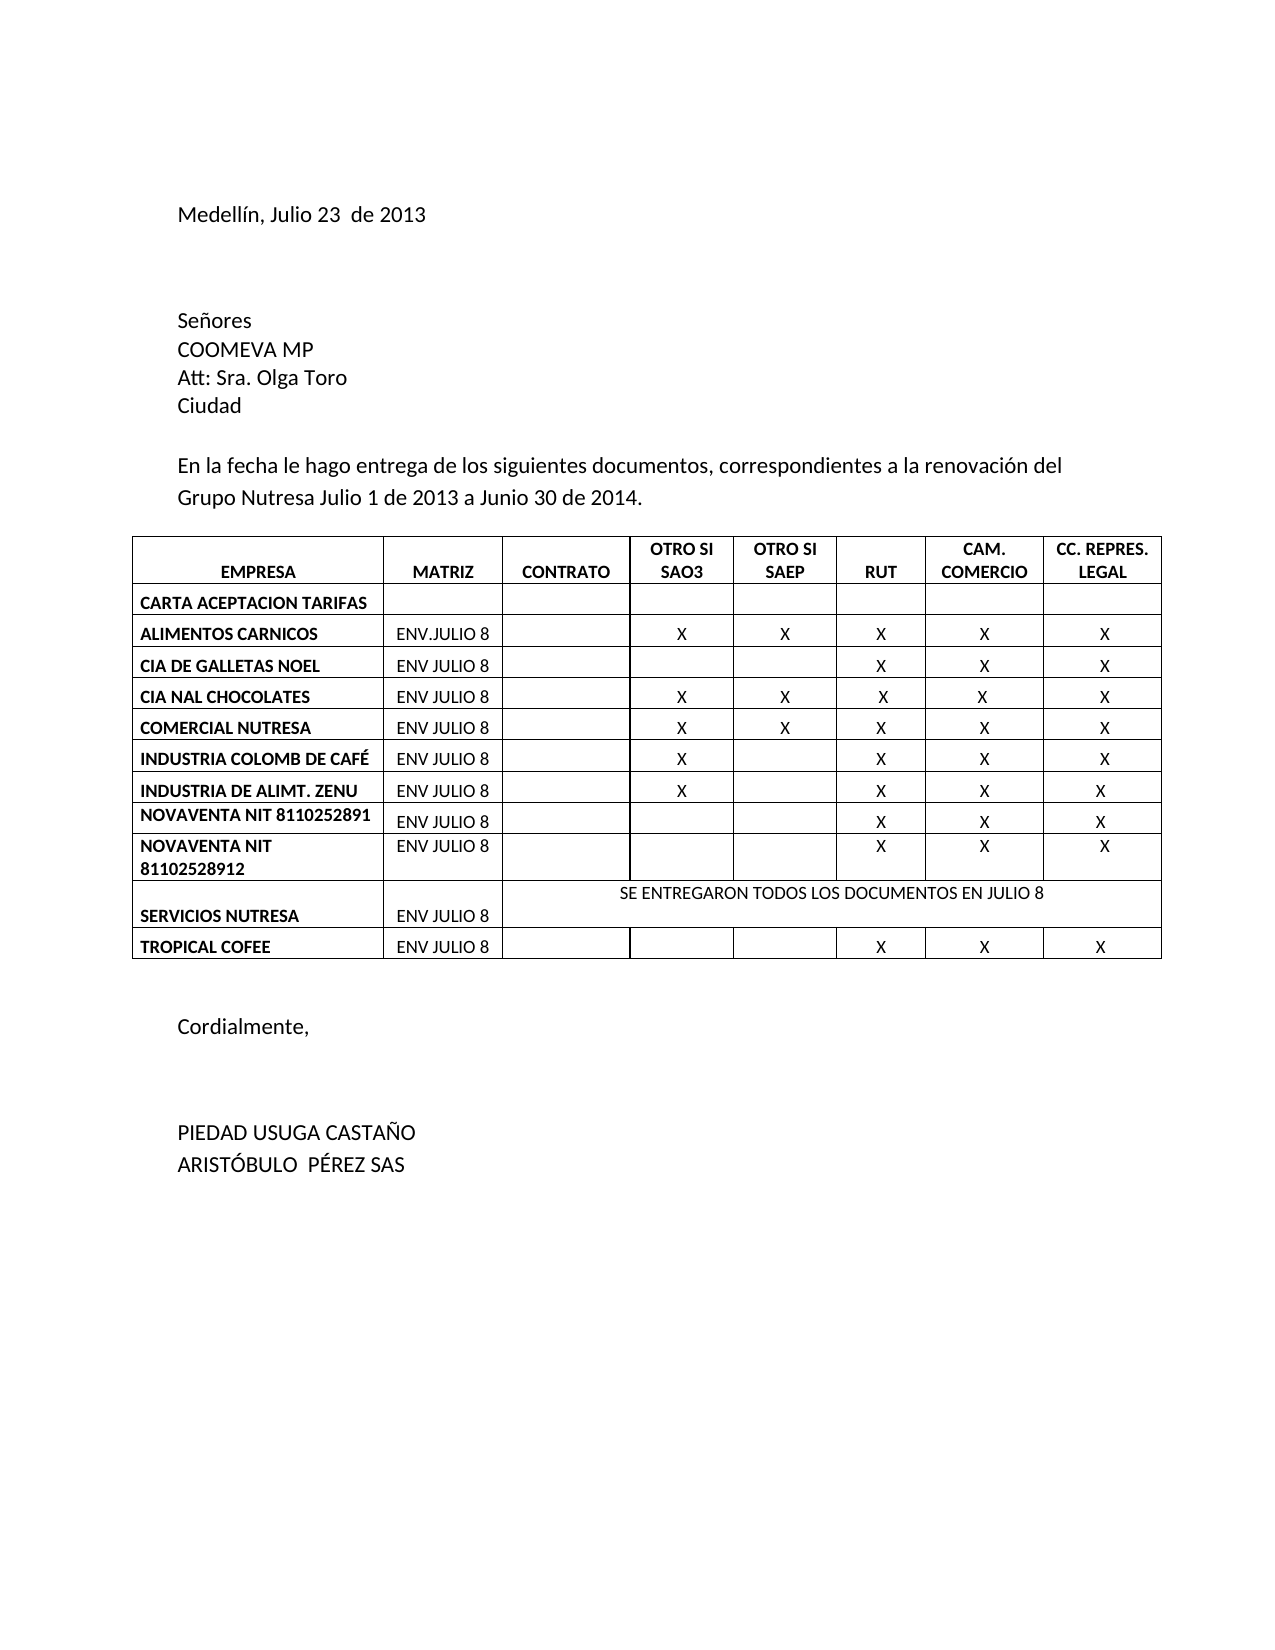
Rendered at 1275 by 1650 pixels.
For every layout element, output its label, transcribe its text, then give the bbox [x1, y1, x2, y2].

table_cell CIA DE GALLETAS NOEL [133, 647, 383, 677]
table_cell X [837, 615, 925, 646]
table_cell X [926, 740, 1043, 771]
table_header MATRIZ [384, 537, 502, 583]
table_cell [503, 803, 629, 833]
table_cell X [631, 740, 733, 771]
table_cell X [734, 615, 836, 646]
table_header EMPRESA [133, 537, 383, 583]
table_cell X [926, 709, 1043, 739]
table_cell INDUSTRIA DE ALIMT. ZENU [133, 772, 383, 802]
table_cell [384, 584, 502, 614]
table_cell [503, 584, 629, 614]
text Medellín, Julio 23 de 2013 [177, 201, 1098, 229]
table_cell [631, 928, 733, 958]
text PIEDAD USUGA CASTAÑO [177, 1118, 1098, 1146]
table_cell [503, 647, 629, 677]
table_cell X [631, 772, 733, 802]
table_cell X [926, 772, 1043, 802]
table_cell X [837, 647, 925, 677]
table_cell [631, 803, 733, 833]
table_cell X [926, 834, 1043, 880]
text Señores [177, 307, 1098, 335]
table_cell X [734, 678, 836, 708]
text Att: Sra. Olga Toro [177, 363, 1098, 391]
table_cell [503, 678, 629, 708]
table_cell X [837, 928, 925, 958]
table_cell X [1044, 803, 1161, 833]
table_header CAM. COMERCIO [926, 537, 1043, 583]
table_cell ENV JULIO 8 [384, 803, 502, 833]
table_cell X [734, 709, 836, 739]
table_cell X [926, 647, 1043, 677]
table_cell [734, 928, 836, 958]
table_cell X [837, 678, 925, 708]
table_cell ENV.JULIO 8 [384, 615, 502, 646]
table_cell [837, 584, 925, 614]
table_cell ENV JULIO 8 [384, 740, 502, 771]
table_cell X [631, 678, 733, 708]
table_cell SERVICIOS NUTRESA [133, 881, 383, 927]
table_cell ENV JULIO 8 [384, 647, 502, 677]
table_cell X [631, 709, 733, 739]
table_cell ENV JULIO 8 [384, 834, 502, 880]
table_cell [503, 928, 629, 958]
table_cell X [837, 709, 925, 739]
table_cell TROPICAL COFEE [133, 928, 383, 958]
table_cell [631, 834, 733, 880]
table_cell CARTA ACEPTACION TARIFAS [133, 584, 383, 614]
table_cell [926, 584, 1043, 614]
table_cell NOVAVENTA NIT 8110252891 [133, 803, 383, 833]
text COOMEVA MP [177, 335, 1098, 363]
table_cell X [926, 678, 1043, 708]
table_cell [503, 834, 629, 880]
table_cell [734, 647, 836, 677]
table_cell [631, 584, 733, 614]
text ARISTÓBULO PÉREZ SAS [177, 1150, 1098, 1178]
table_cell NOVAVENTA NIT 81102528912 [133, 834, 383, 880]
table_cell [503, 615, 629, 646]
text Cordialmente, [177, 1012, 1098, 1040]
table_cell ENV JULIO 8 [384, 881, 502, 927]
table_cell [734, 772, 836, 802]
table_cell X [837, 772, 925, 802]
table_cell X [926, 803, 1043, 833]
table_cell COMERCIAL NUTRESA [133, 709, 383, 739]
table_cell [503, 740, 629, 771]
table_cell [734, 584, 836, 614]
table_cell X [1044, 740, 1161, 771]
table_cell [734, 803, 836, 833]
table_header OTRO SI SAEP [734, 537, 836, 583]
table_cell X [1044, 709, 1161, 739]
table_header CC. REPRES. LEGAL [1044, 537, 1161, 583]
table_cell ENV JULIO 8 [384, 678, 502, 708]
table_cell X [1044, 647, 1161, 677]
table_cell X [837, 834, 925, 880]
table_cell ENV JULIO 8 [384, 928, 502, 958]
table_header OTRO SI SAO3 [631, 537, 733, 583]
table_cell [631, 647, 733, 677]
text En la fecha le hago entrega de los siguientes documentos, correspondientes a la renovación del Grupo Nutresa Julio 1 de 2013 a Junio 30 de 2014. [177, 451, 1098, 511]
table_cell X [926, 615, 1043, 646]
table_cell ALIMENTOS CARNICOS [133, 615, 383, 646]
table_header RUT [837, 537, 925, 583]
table_cell X [1044, 834, 1161, 880]
table_cell X [837, 740, 925, 771]
table_cell ENV JULIO 8 [384, 709, 502, 739]
text Ciudad [177, 391, 1098, 419]
table_cell [734, 740, 836, 771]
table_cell [503, 709, 629, 739]
table_cell X [926, 928, 1043, 958]
table_cell X [631, 615, 733, 646]
table_header CONTRATO [503, 537, 629, 583]
table_cell ENV JULIO 8 [384, 772, 502, 802]
table_cell INDUSTRIA COLOMB DE CAFÉ [133, 740, 383, 771]
table_cell [1044, 584, 1161, 614]
table_cell X [1044, 615, 1161, 646]
table_cell [503, 772, 629, 802]
table_cell [734, 834, 836, 880]
table_cell X [837, 803, 925, 833]
table_cell SE ENTREGARON TODOS LOS DOCUMENTOS EN JULIO 8 [503, 881, 1161, 927]
table_cell X [1044, 678, 1161, 708]
table_cell X [1044, 928, 1161, 958]
table_cell CIA NAL CHOCOLATES [133, 678, 383, 708]
table_cell X [1044, 772, 1161, 802]
